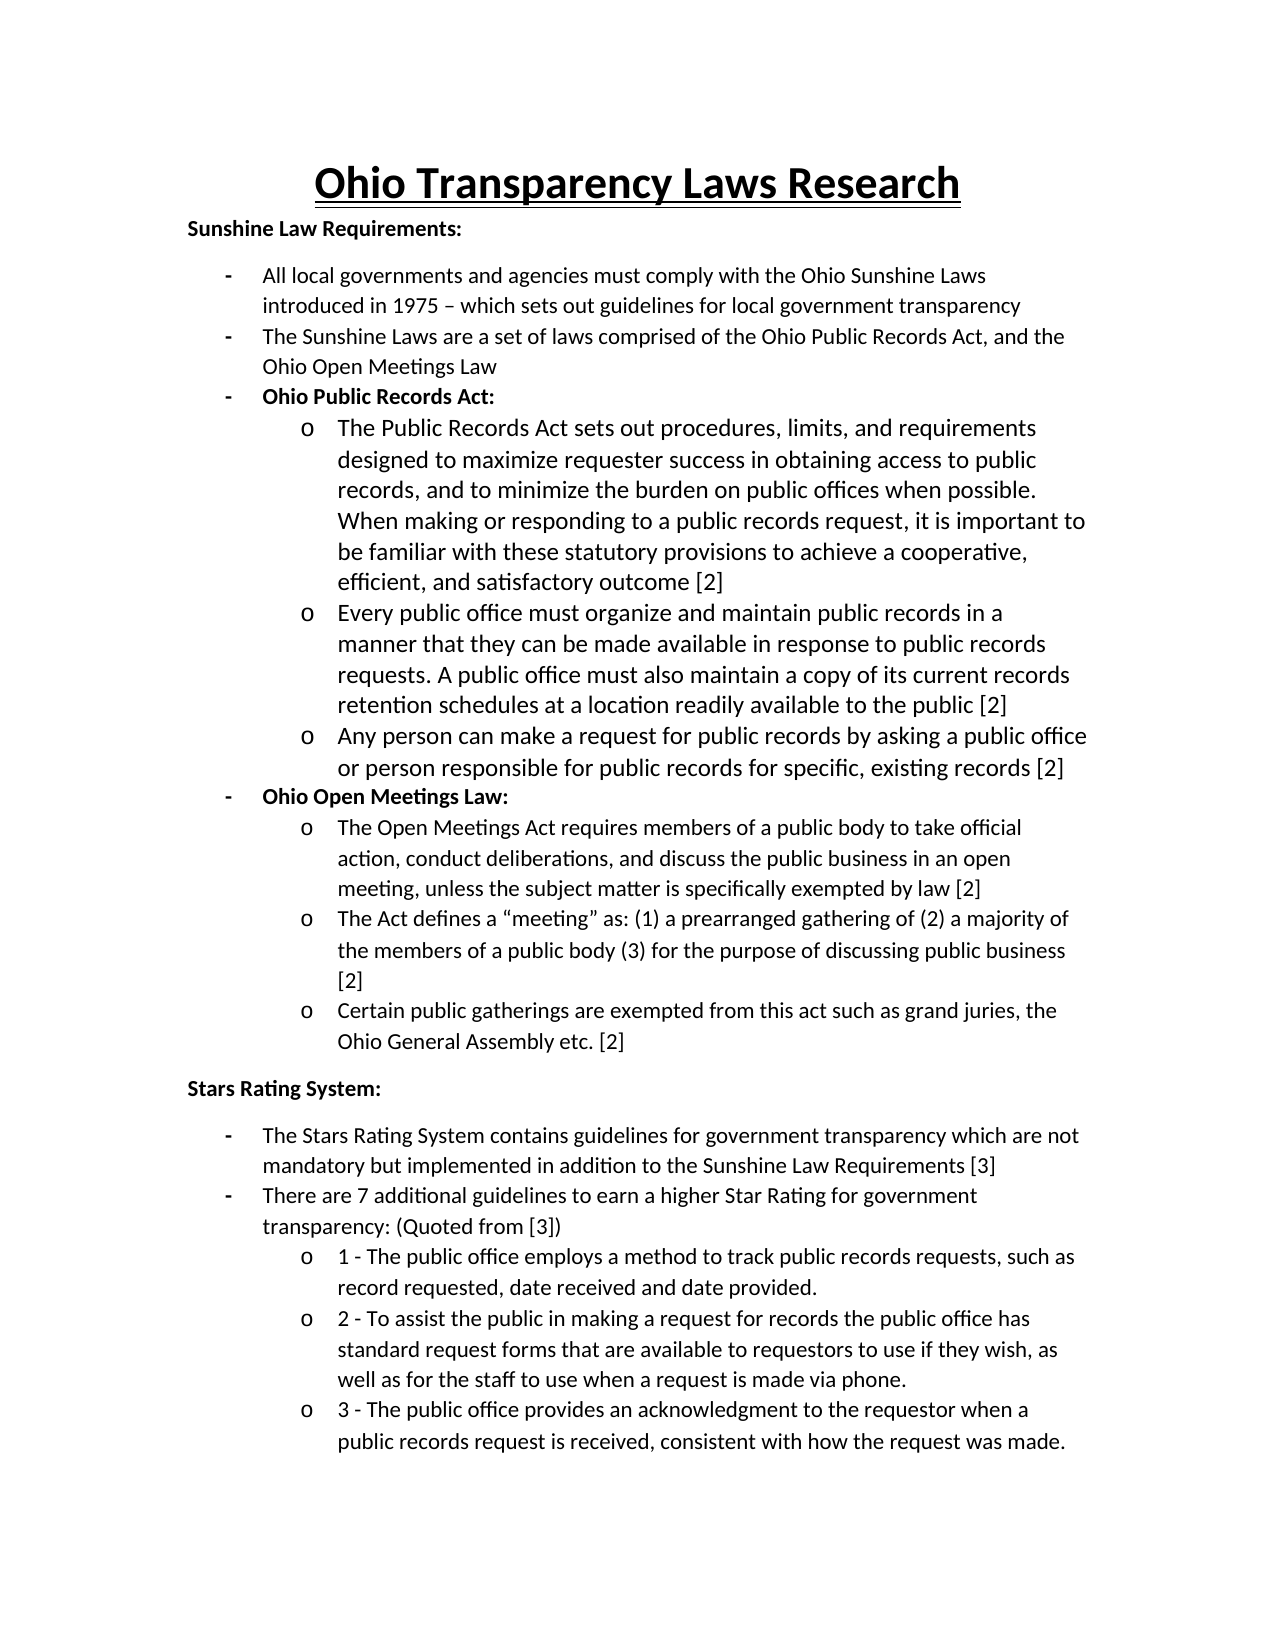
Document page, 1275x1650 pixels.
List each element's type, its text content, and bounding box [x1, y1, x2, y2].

list 1 - The public office employs a method to track public records requests, such as record requested, date received and date provided. [300, 1242, 1087, 1301]
list Ohio Open Meetings Law: [225, 782, 1087, 810]
list The Open Meetings Act requires members of a public body to take official action, conduct deliberations, and discuss the public business in an open meeting, unless the subject matter is specifically exempted by law [2] [300, 813, 1087, 902]
list The Public Records Act sets out procedures, limits, and requirements designed to maximize requester success in obtaining access to public records, and to minimize the burden on public offices when possible. When making or responding to a public records request, it is important to be familiar with these statutory provisions to achieve a cooperative, efficient, and satisfactory outcome [2] [300, 412, 1087, 597]
subtitle Ohio Transparency Laws Research [187, 154, 1087, 210]
list The Stars Rating System contains guidelines for government transparency which are not mandatory but implemented in addition to the Sunshine Law Requirements [3] [225, 1121, 1087, 1179]
list The Act defines a “meeting” as: (1) a prearranged gathering of (2) a majority of the members of a public body (3) for the purpose of discussing public business [2] [300, 904, 1087, 994]
list 2 - To assist the public in making a request for records the public office has standard request forms that are available to requestors to use if they wish, as well as for the staff to use when a request is made via phone. [300, 1304, 1087, 1393]
list All local governments and agencies must comply with the Ohio Sunshine Laws introduced in 1975 – which sets out guidelines for local government transparency [225, 261, 1087, 319]
text Sunshine Law Requirements: [187, 214, 1087, 242]
text Stars Rating System: [187, 1074, 1087, 1102]
list Certain public gatherings are exempted from this act such as grand juries, the Ohio General Assembly etc. [2] [300, 996, 1087, 1056]
list Every public office must organize and maintain public records in a manner that they can be made available in response to public records requests. A public office must also maintain a copy of its current records retention schedules at a location readily available to the public [2] [300, 597, 1087, 720]
list The Sunshine Laws are a set of laws comprised of the Ohio Public Records Act, and the Ohio Open Meetings Law [225, 322, 1087, 380]
list Any person can make a request for public records by asking a public office or person responsible for public records for specific, existing records [2] [300, 720, 1087, 782]
list Ohio Public Records Act: [225, 382, 1087, 410]
list There are 7 additional guidelines to earn a higher Star Rating for government transparency: (Quoted from [3]) [225, 1182, 1087, 1240]
list 3 - The public office provides an acknowledgment to the requestor when a public records request is received, consistent with how the request was made. [300, 1395, 1087, 1455]
